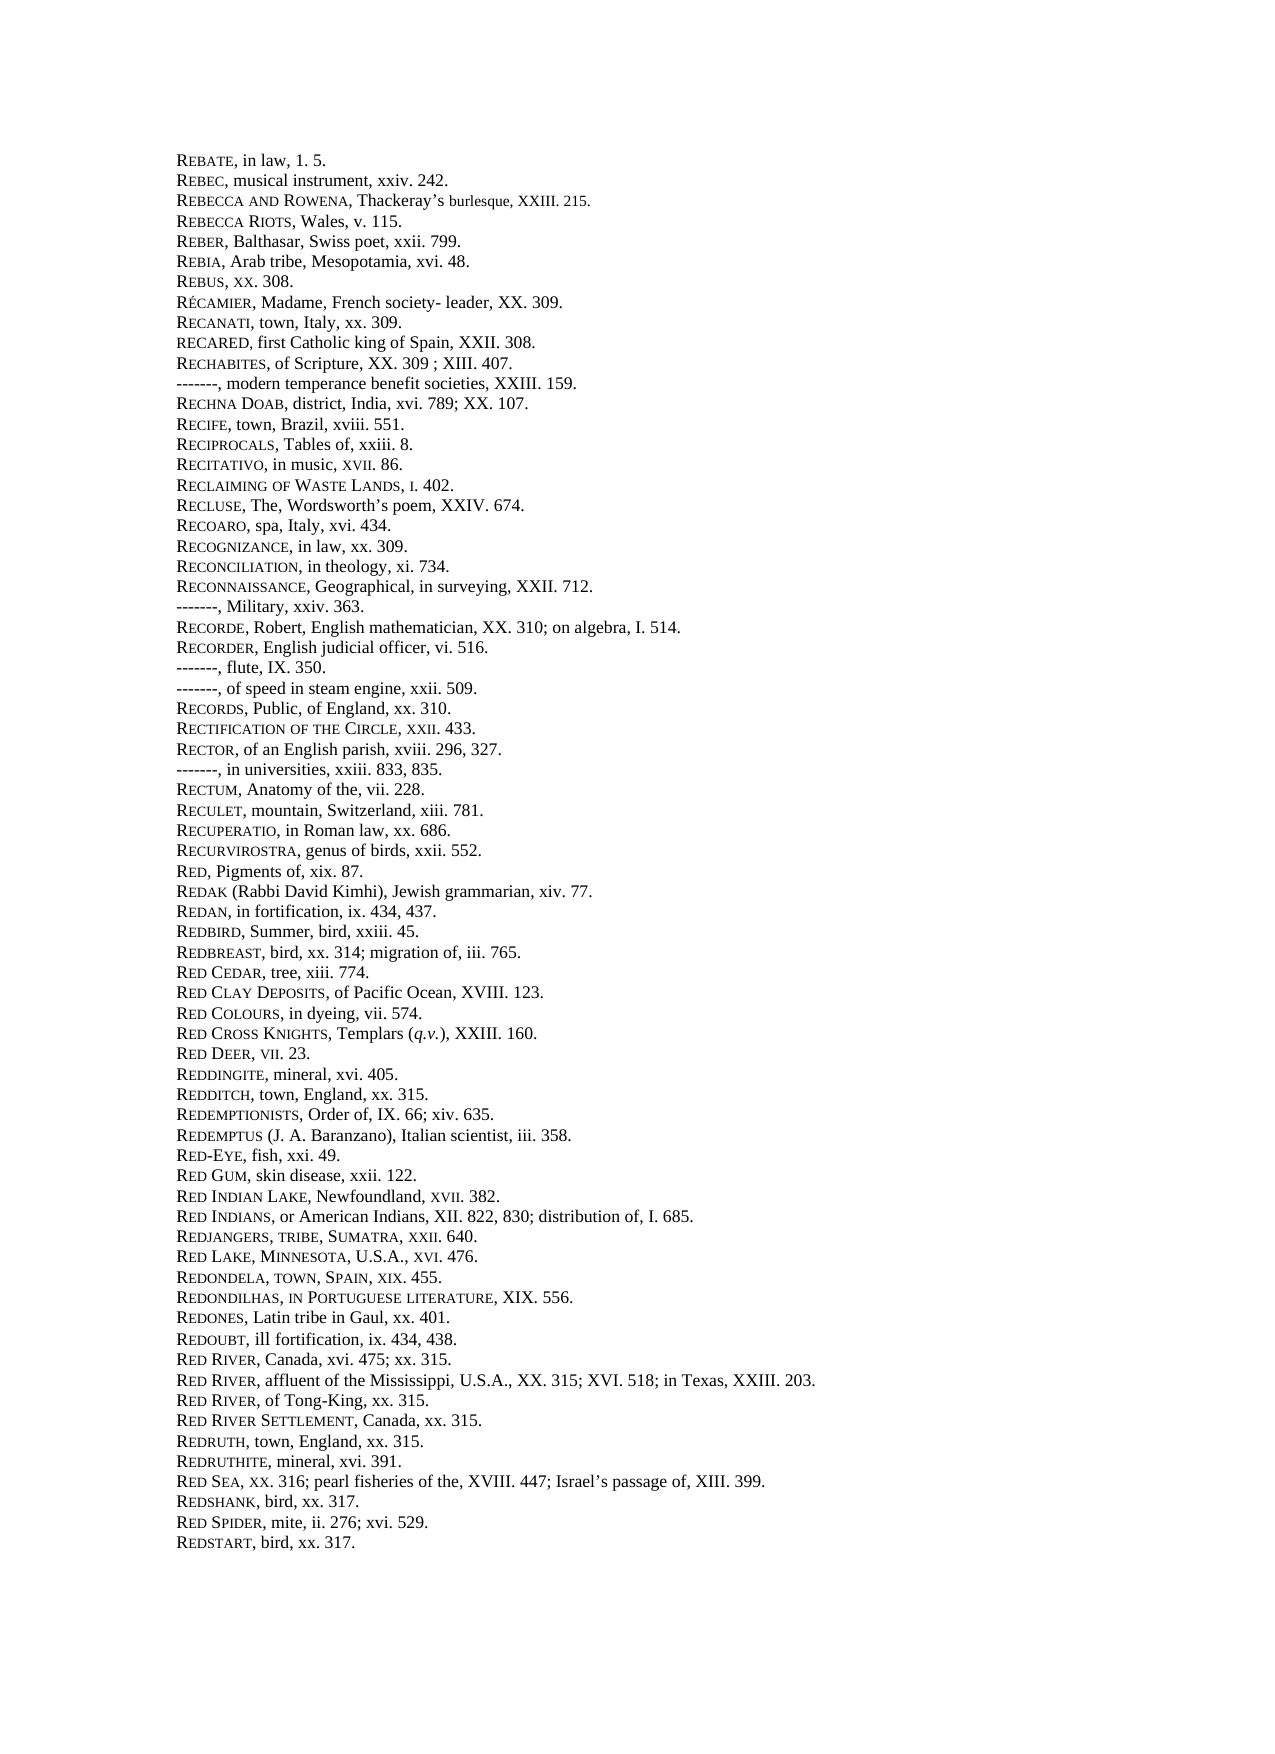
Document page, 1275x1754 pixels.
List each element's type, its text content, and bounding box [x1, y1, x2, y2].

text Records, Public, of England, xx. 310. [176, 698, 1159, 718]
text Recorde, Robert, English mathematician, XX. 310; on algebra, I. 514. [176, 617, 1159, 637]
text Reddingite, mineral, xvi. 405. [176, 1063, 1159, 1084]
text Redstart, bird, xx. 317. [176, 1532, 1159, 1552]
text Rectification of the Circle, xxii. 433. [176, 718, 1159, 738]
text Red, Pigments of, xix. 87. [176, 860, 1159, 881]
text Recife, town, Brazil, xviii. 551. [176, 413, 1159, 434]
text Red Sea, xx. 316; pearl fisheries of the, XVIII. 447; Israel’s passage of, XIII. 399. [176, 1471, 1159, 1491]
text -------, flute, IX. 350. [176, 657, 1159, 678]
text Red Spider, mite, ii. 276; xvi. 529. [176, 1512, 1159, 1532]
text -------, Military, xxiv. 363. [176, 596, 1159, 617]
text Redshank, bird, xx. 317. [176, 1491, 1159, 1512]
text Red-Eye, fish, xxi. 49. [176, 1145, 1159, 1165]
text Rebec, musical instrument, xxiv. 242. [176, 170, 1159, 190]
text Red River, of Tong-King, xx. 315. [176, 1390, 1159, 1410]
text Recanati, town, Italy, xx. 309. [176, 312, 1159, 332]
text Redak (Rabbi David Kimhi), Jewish grammarian, xiv. 77. [176, 881, 1159, 901]
text Rechna Doab, district, India, xvi. 789; XX. 107. [176, 393, 1159, 413]
text Redoubt, ill fortification, ix. 434, 438. [176, 1328, 1159, 1349]
text Red Cedar, tree, xiii. 774. [176, 962, 1159, 982]
text Rectum, Anatomy of the, vii. 228. [176, 779, 1159, 799]
text Redbird, Summer, bird, xxiii. 45. [176, 921, 1159, 942]
text Red River, Canada, xvi. 475; xx. 315. [176, 1349, 1159, 1369]
text Rector, of an English parish, xviii. 296, 327. [176, 738, 1159, 759]
text Redan, in fortification, ix. 434, 437. [176, 901, 1159, 921]
text Reconciliation, in theology, xi. 734. [176, 556, 1159, 576]
text Redruth, town, England, xx. 315. [176, 1430, 1159, 1451]
text Red Lake, Minnesota, U.S.A., xvi. 476. [176, 1246, 1159, 1267]
text Reculet, mountain, Switzerland, xiii. 781. [176, 799, 1159, 820]
text Rebecca Riots, Wales, v. 115. [176, 210, 1159, 231]
text Redemptionists, Order of, IX. 66; xiv. 635. [176, 1104, 1159, 1124]
text Red Indian Lake, Newfoundland, xvii. 382. [176, 1185, 1159, 1206]
text -------, in universities, xxiii. 833, 835. [176, 759, 1159, 779]
text Recitativo, in music, xvii. 86. [176, 454, 1159, 474]
text Rebia, Arab tribe, Mesopotamia, xvi. 48. [176, 251, 1159, 271]
text Red River Settlement, Canada, xx. 315. [176, 1410, 1159, 1430]
text Redondela, town, Spain, xix. 455. [176, 1267, 1159, 1287]
text Reclaiming of Waste Lands, i. 402. [176, 474, 1159, 495]
text Recuperatio, in Roman law, xx. 686. [176, 820, 1159, 840]
text Red Gum, skin disease, xxii. 122. [176, 1165, 1159, 1185]
text Redjangers, tribe, Sumatra, xxii. 640. [176, 1226, 1159, 1246]
text Recoaro, spa, Italy, xvi. 434. [176, 515, 1159, 535]
text Reber, Balthasar, Swiss poet, xxii. 799. [176, 231, 1159, 251]
text Redruthite, mineral, xvi. 391. [176, 1451, 1159, 1471]
text Recorder, English judicial officer, vi. 516. [176, 637, 1159, 657]
text Red Clay Deposits, of Pacific Ocean, XVIII. 123. [176, 982, 1159, 1003]
text Redones, Latin tribe in Gaul, xx. 401. [176, 1307, 1159, 1328]
text Red Indians, or American Indians, XII. 822, 830; distribution of, I. 685. [176, 1206, 1159, 1226]
text Red River, affluent of the Mississippi, U.S.A., XX. 315; XVI. 518; in Texas, XXIII. 203. [176, 1369, 1159, 1390]
text -------, modern temperance benefit societies, XXIII. 159. [176, 373, 1159, 393]
text Reconnaissance, Geographical, in surveying, XXII. 712. [176, 576, 1159, 596]
text Recurvirostra, genus of birds, xxii. 552. [176, 840, 1159, 860]
text Récamier, Madame, French society- leader, XX. 309. [176, 292, 1159, 312]
text Rechabites, of Scripture, XX. 309 ; XIII. 407. [176, 353, 1159, 373]
text Rebecca and Rowena, Thackeray’s burlesque, XXIII. 215. [176, 190, 1159, 210]
text Reciprocals, Tables of, xxiii. 8. [176, 434, 1159, 454]
text Redemptus (J. A. Baranzano), Italian scientist, iii. 358. [176, 1124, 1159, 1145]
text Redditch, town, England, xx. 315. [176, 1084, 1159, 1104]
text Redondilhas, in Portuguese literature, XIX. 556. [176, 1287, 1159, 1307]
text Redbreast, bird, xx. 314; migration of, iii. 765. [176, 942, 1159, 962]
text -------, of speed in steam engine, xxii. 509. [176, 678, 1159, 698]
text Red Colours, in dyeing, vii. 574. [176, 1003, 1159, 1023]
text Recluse, The, Wordsworth’s poem, XXIV. 674. [176, 495, 1159, 515]
text Rebate, in law, 1. 5. [176, 149, 1159, 170]
text Red Deer, vii. 23. [176, 1043, 1159, 1063]
text Recognizance, in law, xx. 309. [176, 535, 1159, 556]
text Red Cross Knights, Templars (q.v.), XXIII. 160. [176, 1023, 1159, 1043]
text RECARED, first Catholic king of Spain, XXII. 308. [176, 332, 1159, 353]
text Rebus, xx. 308. [176, 271, 1159, 292]
